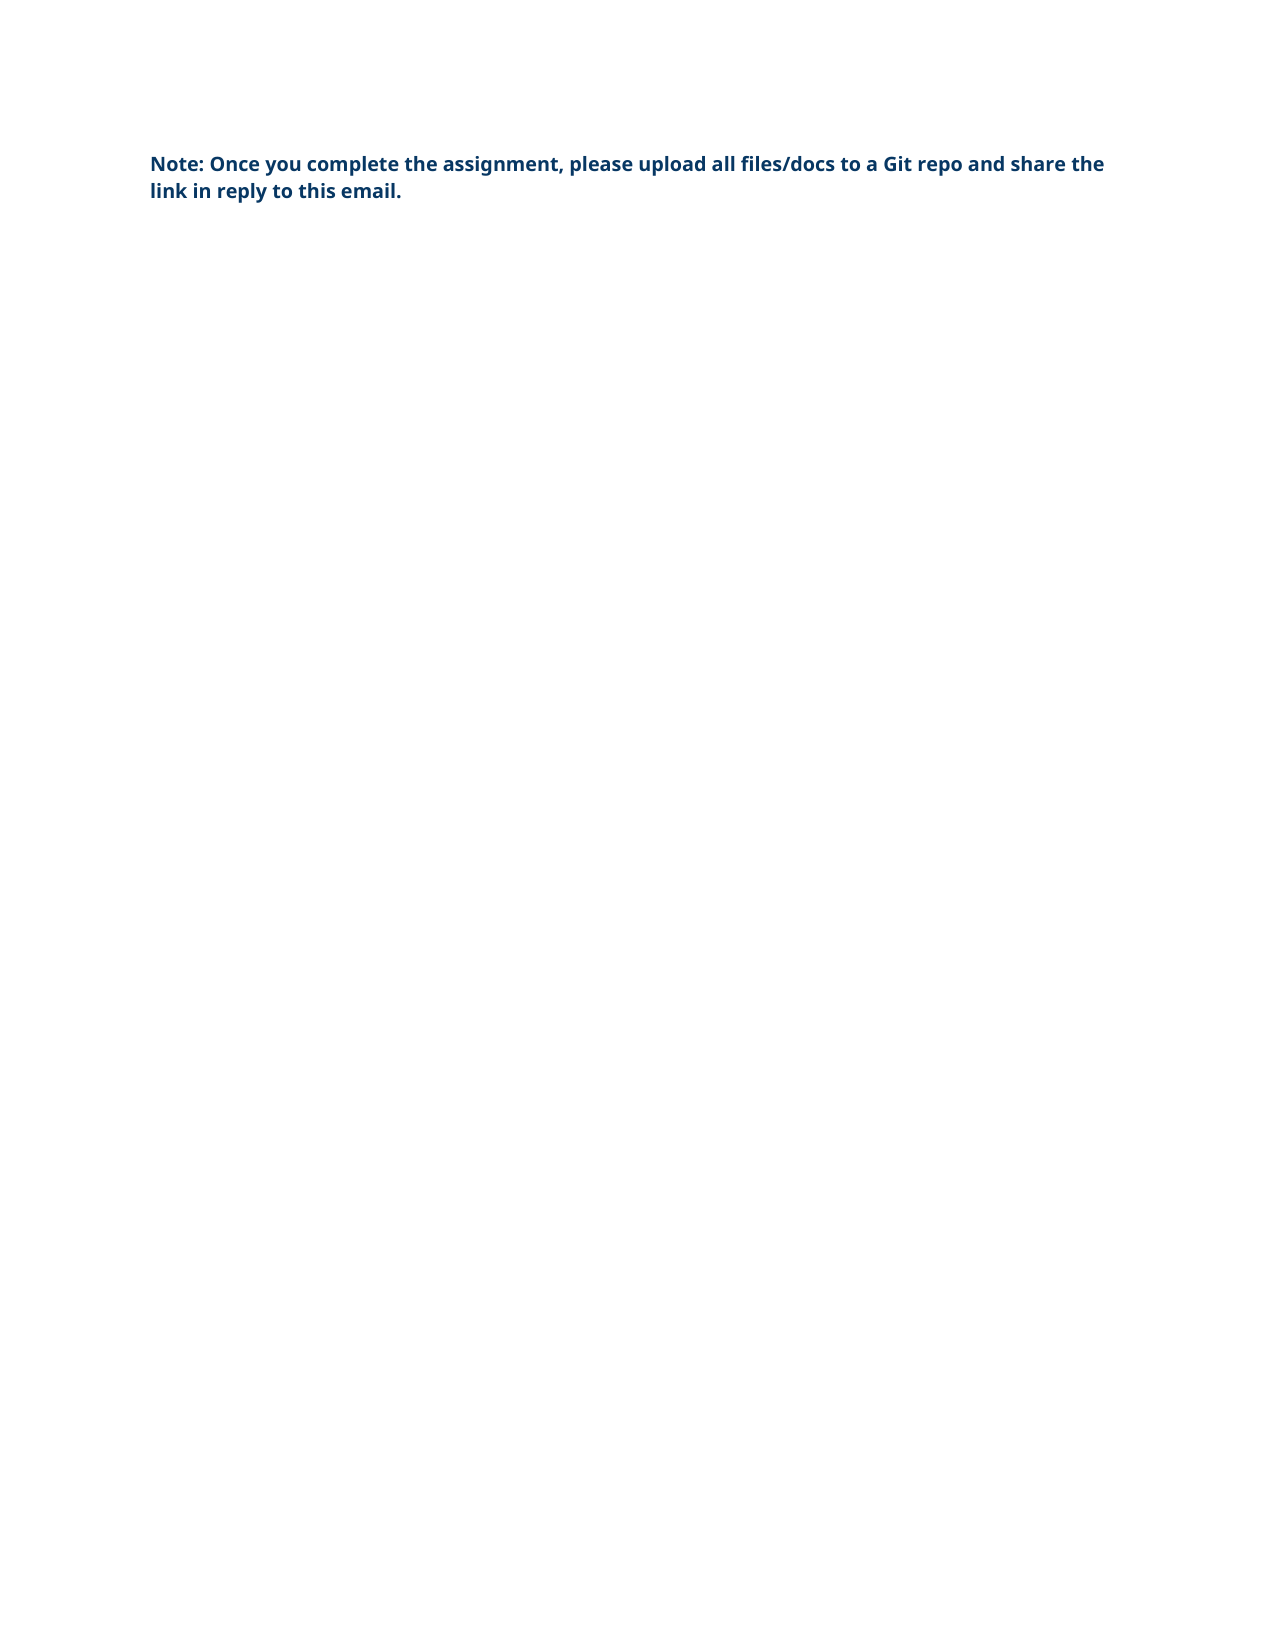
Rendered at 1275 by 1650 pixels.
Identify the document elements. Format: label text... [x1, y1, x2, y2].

text Note: Once you complete the assignment, please upload all files/docs to a Git repo and share the link in reply to this email. [150, 150, 1125, 204]
